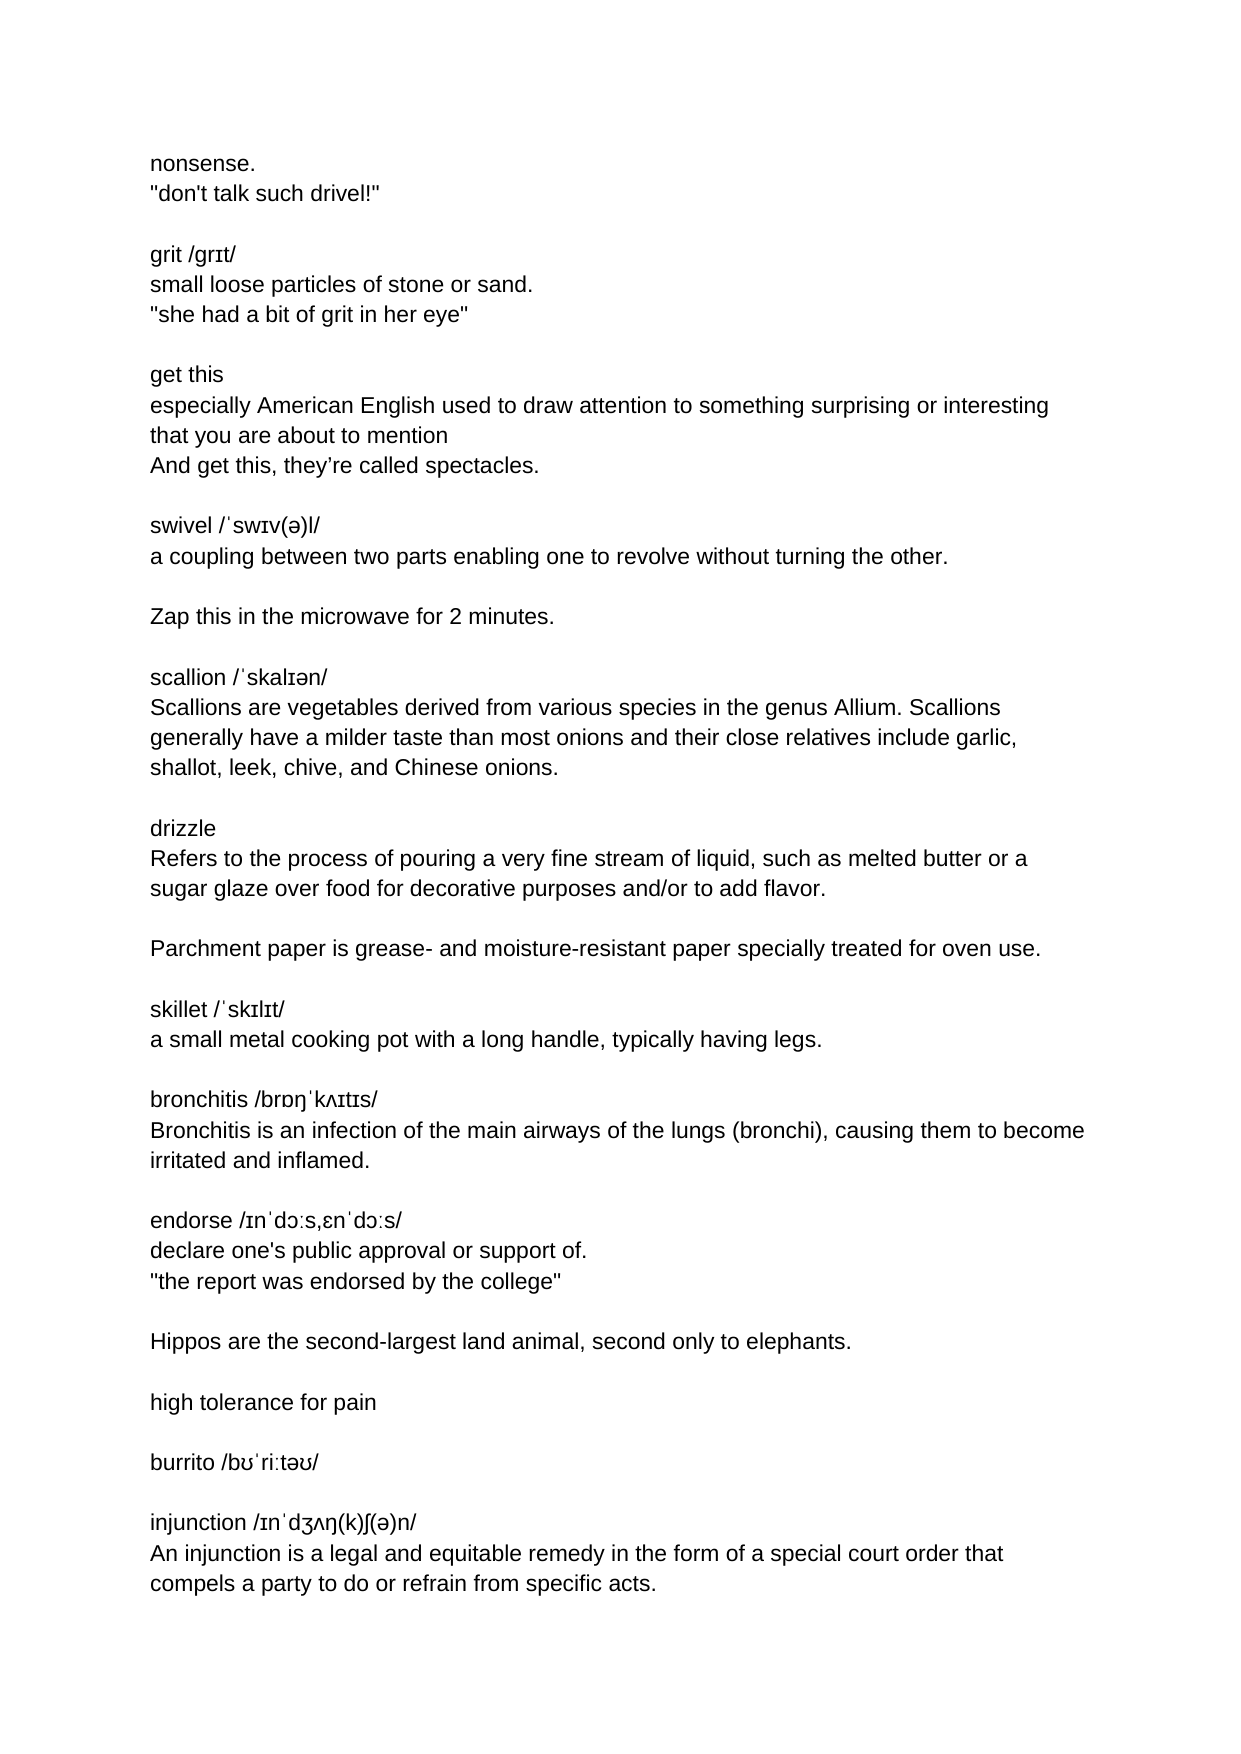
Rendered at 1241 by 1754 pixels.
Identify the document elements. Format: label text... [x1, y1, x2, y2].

text "don't talk such drivel!" [150, 180, 1090, 207]
text bronchitis /brɒŋˈkʌɪtɪs/ [150, 1086, 1090, 1113]
text a small metal cooking pot with a long handle, typically having legs. [150, 1026, 1090, 1052]
text high tolerance for pain [150, 1388, 1090, 1415]
text declare one's public approval or support of. [150, 1237, 1090, 1264]
text "the report was endorsed by the college" [150, 1268, 1090, 1294]
text An injunction is a legal and equitable remedy in the form of a special court order that compels a party to do or refrain from specific acts. [150, 1539, 1090, 1596]
text Refers to the process of pouring a very fine stream of liquid, such as melted butter or a sugar glaze over food for decorative purposes and/or to add flavor. [150, 845, 1090, 901]
text Scallions are vegetables derived from various species in the genus Allium. Scallions generally have a milder taste than most onions and their close relatives include garlic, shallot, leek, chive, and Chinese onions. [150, 694, 1090, 781]
text small loose particles of stone or sand. [150, 271, 1090, 297]
text drizzle [150, 814, 1090, 841]
text Zap this in the microwave for 2 minutes. [150, 603, 1090, 629]
text And get this, they’re called spectacles. [150, 452, 1090, 478]
text Parchment paper is grease- and moisture-resistant paper specially treated for oven use. [150, 935, 1090, 962]
text injunction /ɪnˈdʒʌŋ(k)ʃ(ə)n/ [150, 1509, 1090, 1536]
text get this [150, 361, 1090, 388]
text a coupling between two parts enabling one to revolve without turning the other. [150, 543, 1090, 569]
text skillet /ˈskɪlɪt/ [150, 996, 1090, 1022]
text endorse /ɪnˈdɔːs,ɛnˈdɔːs/ [150, 1207, 1090, 1234]
text burrito /bʊˈriːtəʊ/ [150, 1449, 1090, 1475]
text Bronchitis is an infection of the main airways of the lungs (bronchi), causing them to become irritated and inflamed. [150, 1117, 1090, 1173]
text swivel /ˈswɪv(ə)l/ [150, 512, 1090, 539]
text especially American English used to draw attention to something surprising or interesting that you are about to mention [150, 392, 1090, 448]
text "she had a bit of grit in her eye" [150, 301, 1090, 327]
text nonsense. [150, 150, 1090, 176]
text Hippos are the second-largest land animal, second only to elephants. [150, 1328, 1090, 1354]
text grit /ɡrɪt/ [150, 241, 1090, 267]
text scallion /ˈskalɪən/ [150, 663, 1090, 690]
